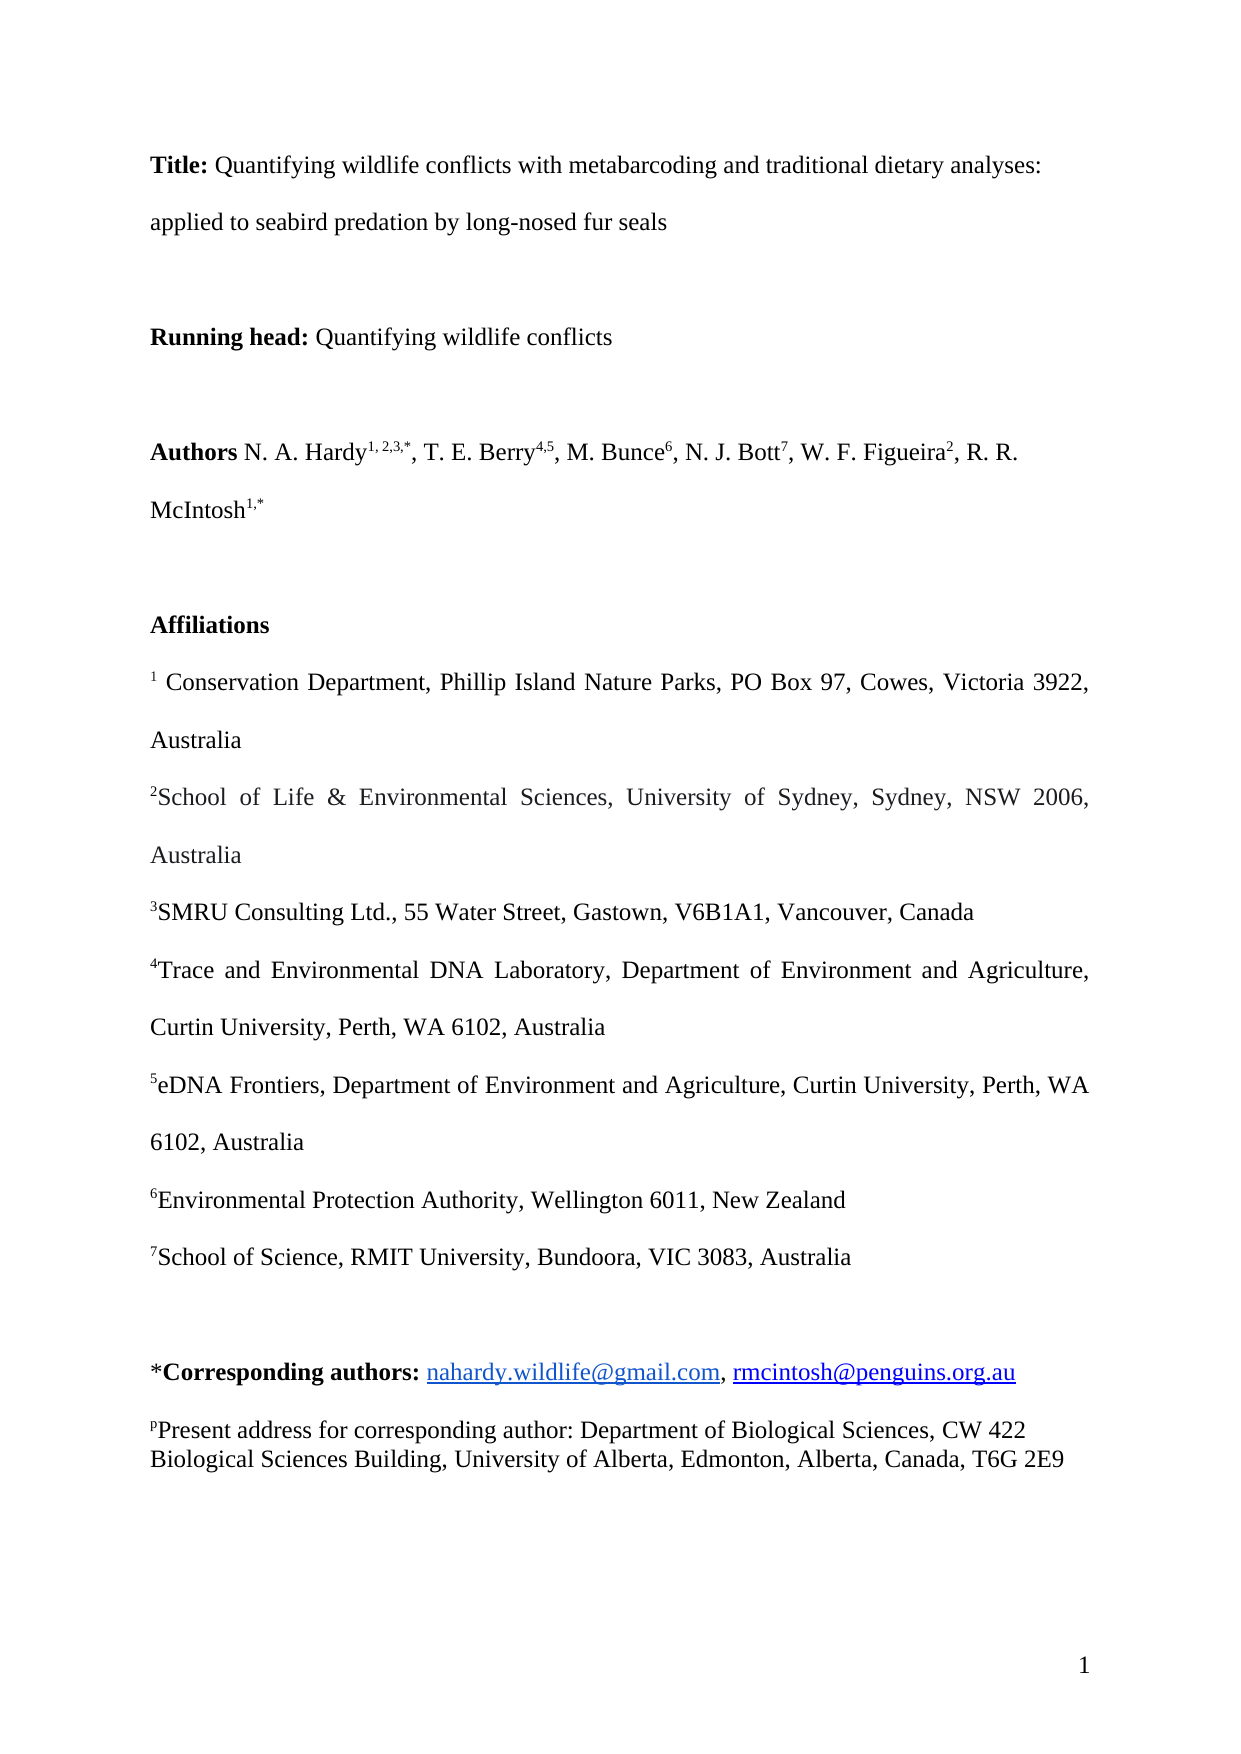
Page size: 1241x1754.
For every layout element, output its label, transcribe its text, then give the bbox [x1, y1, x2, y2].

text 2School of Life & Environmental Sciences, University of Sydney, Sydney, NSW 2006, Australia [150, 782, 1090, 869]
text 1 Conservation Department, Phillip Island Nature Parks, PO Box 97, Cowes, Victoria 3922, Australia [150, 667, 1090, 754]
text pPresent address for corresponding author: Department of Biological Sciences, CW 422 Biological Sciences Building, University of Alberta, Edmonton, Alberta, Canada, T6G 2E9 [150, 1415, 1090, 1472]
text Affiliations [150, 610, 1090, 639]
text 3SMRU Consulting Ltd., 55 Water Street, Gastown, V6B1A1, Vancouver, Canada [150, 897, 1090, 926]
text Running head: Quantifying wildlife conflicts [150, 322, 1090, 351]
text 4Trace and Environmental DNA Laboratory, Department of Environment and Agriculture, Curtin University, Perth, WA 6102, Australia [150, 955, 1090, 1041]
text *Corresponding authors: nahardy.wildlife@gmail.com, rmcintosh@penguins.org.au [150, 1357, 1090, 1386]
text Title: Quantifying wildlife conflicts with metabarcoding and traditional dietary analyses: applied to seabird predation by long-nosed fur seals [150, 150, 1090, 236]
text 7School of Science, RMIT University, Bundoora, VIC 3083, Australia [150, 1242, 1090, 1271]
text 5eDNA Frontiers, Department of Environment and Agriculture, Curtin University, Perth, WA 6102, Australia [150, 1070, 1090, 1156]
text 6Environmental Protection Authority, Wellington 6011, New Zealand [150, 1185, 1090, 1214]
text Authors N. A. Hardy1, 2,3,*, T. E. Berry4,5, M. Bunce6, N. J. Bott7, W. F. Figueira2, R. R. McIntosh1,* [150, 437, 1090, 524]
